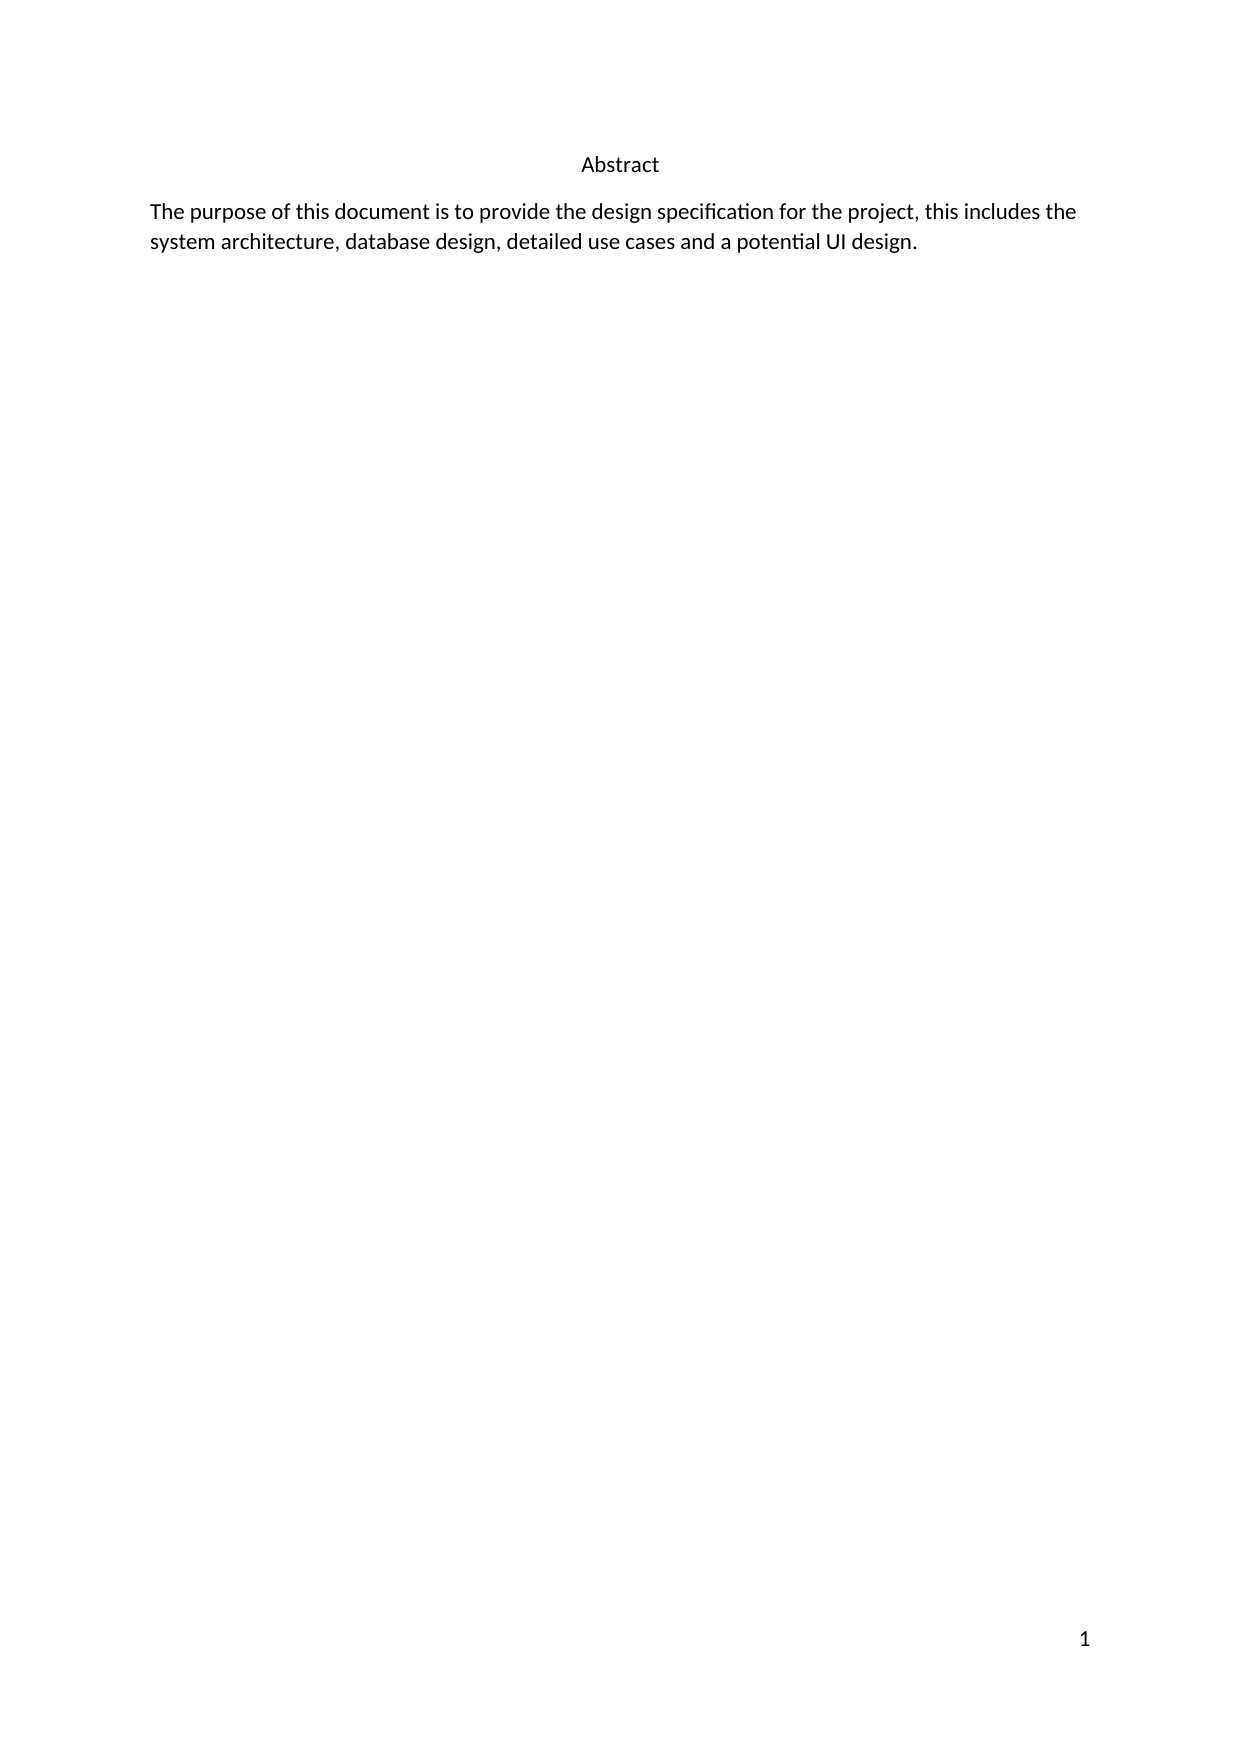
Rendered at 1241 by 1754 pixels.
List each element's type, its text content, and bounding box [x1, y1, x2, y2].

text Abstract [150, 150, 1090, 178]
text The purpose of this document is to provide the design specification for the project, this includes the system architecture, database design, detailed use cases and a potential UI design. [150, 197, 1090, 255]
